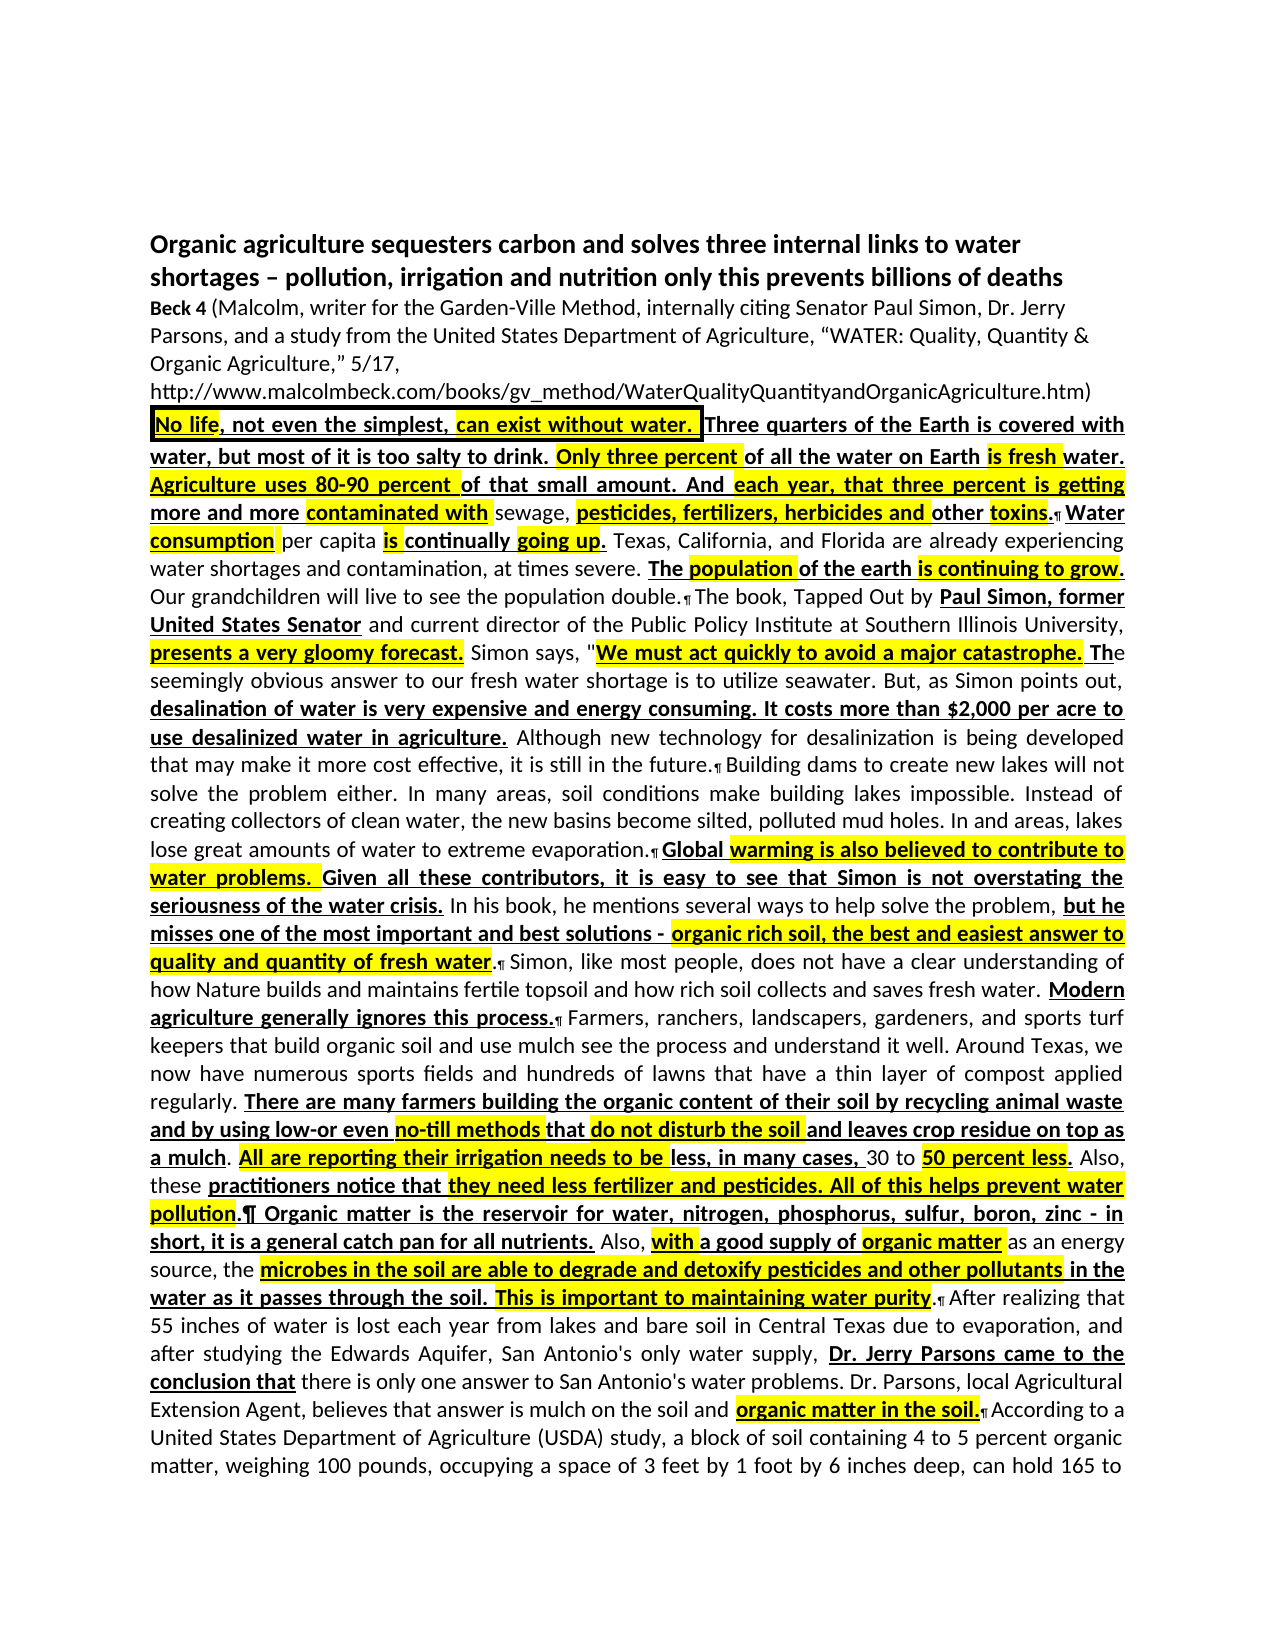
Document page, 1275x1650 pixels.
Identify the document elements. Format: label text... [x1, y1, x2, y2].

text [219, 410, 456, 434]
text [150, 1281, 1125, 1479]
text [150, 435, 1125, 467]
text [150, 1140, 1125, 1307]
subtitle Organic agriculture sequesters carbon and solves three internal links to water shortages – pollution, irrigation and nutrition only this prevents billions of deaths [150, 227, 1125, 293]
text Beck 4 (Malcolm, writer for the Garden-Ville Method, internally citing Senator Paul Simon, Dr. Jerry Parsons, and a study from the United States Department of Agriculture, “WATER: Quality, Quantity & Organic Agriculture,” 5/17, http://www.malcolmbeck.com/books/gv_method/WaterQualityQuantityandOrganicAgriculture.htm) [150, 293, 1125, 405]
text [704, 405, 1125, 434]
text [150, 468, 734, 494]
